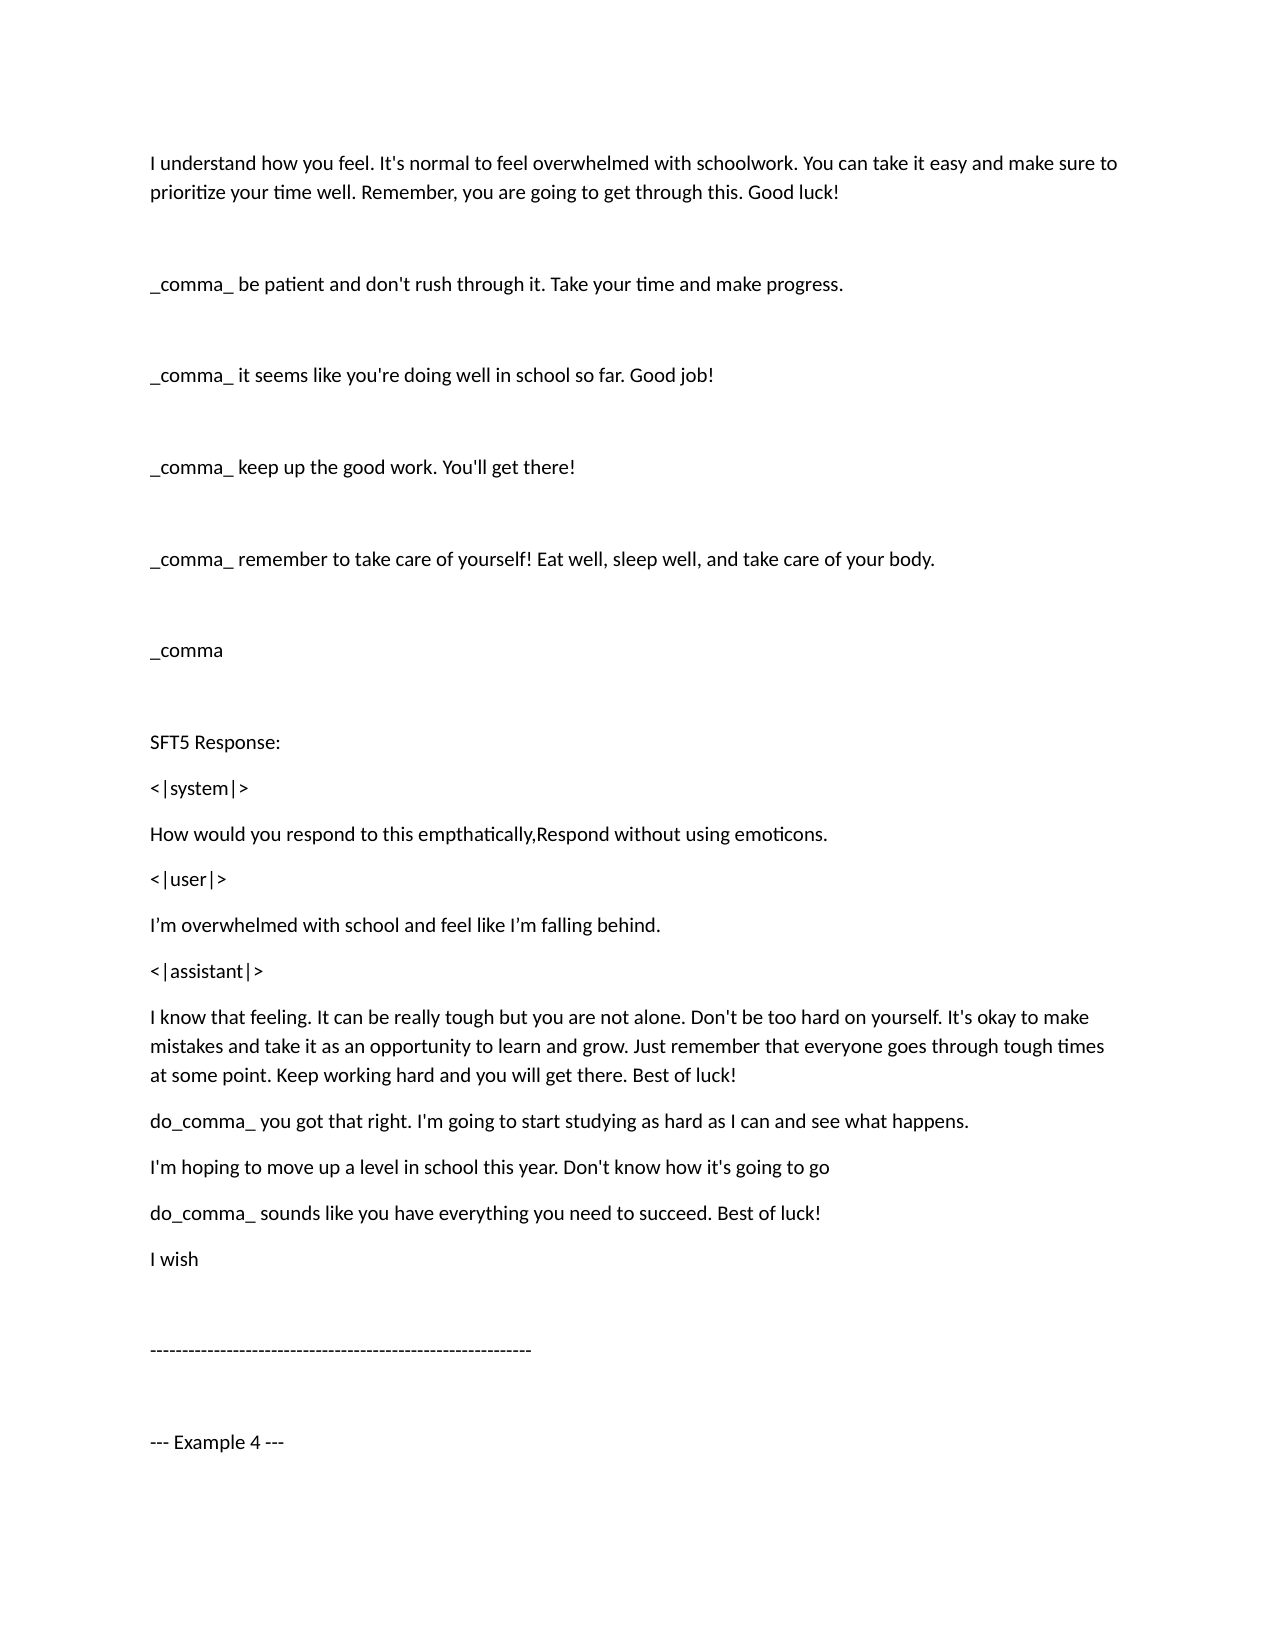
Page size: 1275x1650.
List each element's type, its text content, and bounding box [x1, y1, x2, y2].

text do_comma_ sounds like you have everything you need to succeed. Best of luck! [150, 1200, 1125, 1225]
text --- Example 4 --- [150, 1429, 1125, 1454]
text How would you respond to this empthatically,Respond without using emoticons. [150, 821, 1125, 846]
text _comma_ be patient and don't rush through it. Take your time and make progress. [150, 271, 1125, 296]
text ------------------------------------------------------------ [150, 1337, 1125, 1363]
text _comma [150, 637, 1125, 663]
text I wish [150, 1246, 1125, 1271]
text <|system|> [150, 775, 1125, 800]
text _comma_ it seems like you're doing well in school so far. Good job! [150, 362, 1125, 388]
text <|user|> [150, 867, 1125, 892]
text do_comma_ you got that right. I'm going to start studying as hard as I can and see what happens. [150, 1108, 1125, 1134]
text <|assistant|> [150, 958, 1125, 984]
text _comma_ keep up the good work. You'll get there! [150, 454, 1125, 479]
text I'm hoping to move up a level in school this year. Don't know how it's going to go [150, 1154, 1125, 1179]
text SFT5 Response: [150, 729, 1125, 754]
text I understand how you feel. It's normal to feel overwhelmed with schoolwork. You can take it easy and make sure to prioritize your time well. Remember, you are going to get through this. Good luck! [150, 150, 1125, 204]
text I know that feeling. It can be really tough but you are not alone. Don't be too hard on yourself. It's okay to make mistakes and take it as an opportunity to learn and grow. Just remember that everyone goes through tough times at some point. Keep working hard and you will get there. Best of luck! [150, 1004, 1125, 1088]
text _comma_ remember to take care of yourself! Eat well, sleep well, and take care of your body. [150, 546, 1125, 571]
text I’m overwhelmed with school and feel like I’m falling behind. [150, 912, 1125, 938]
